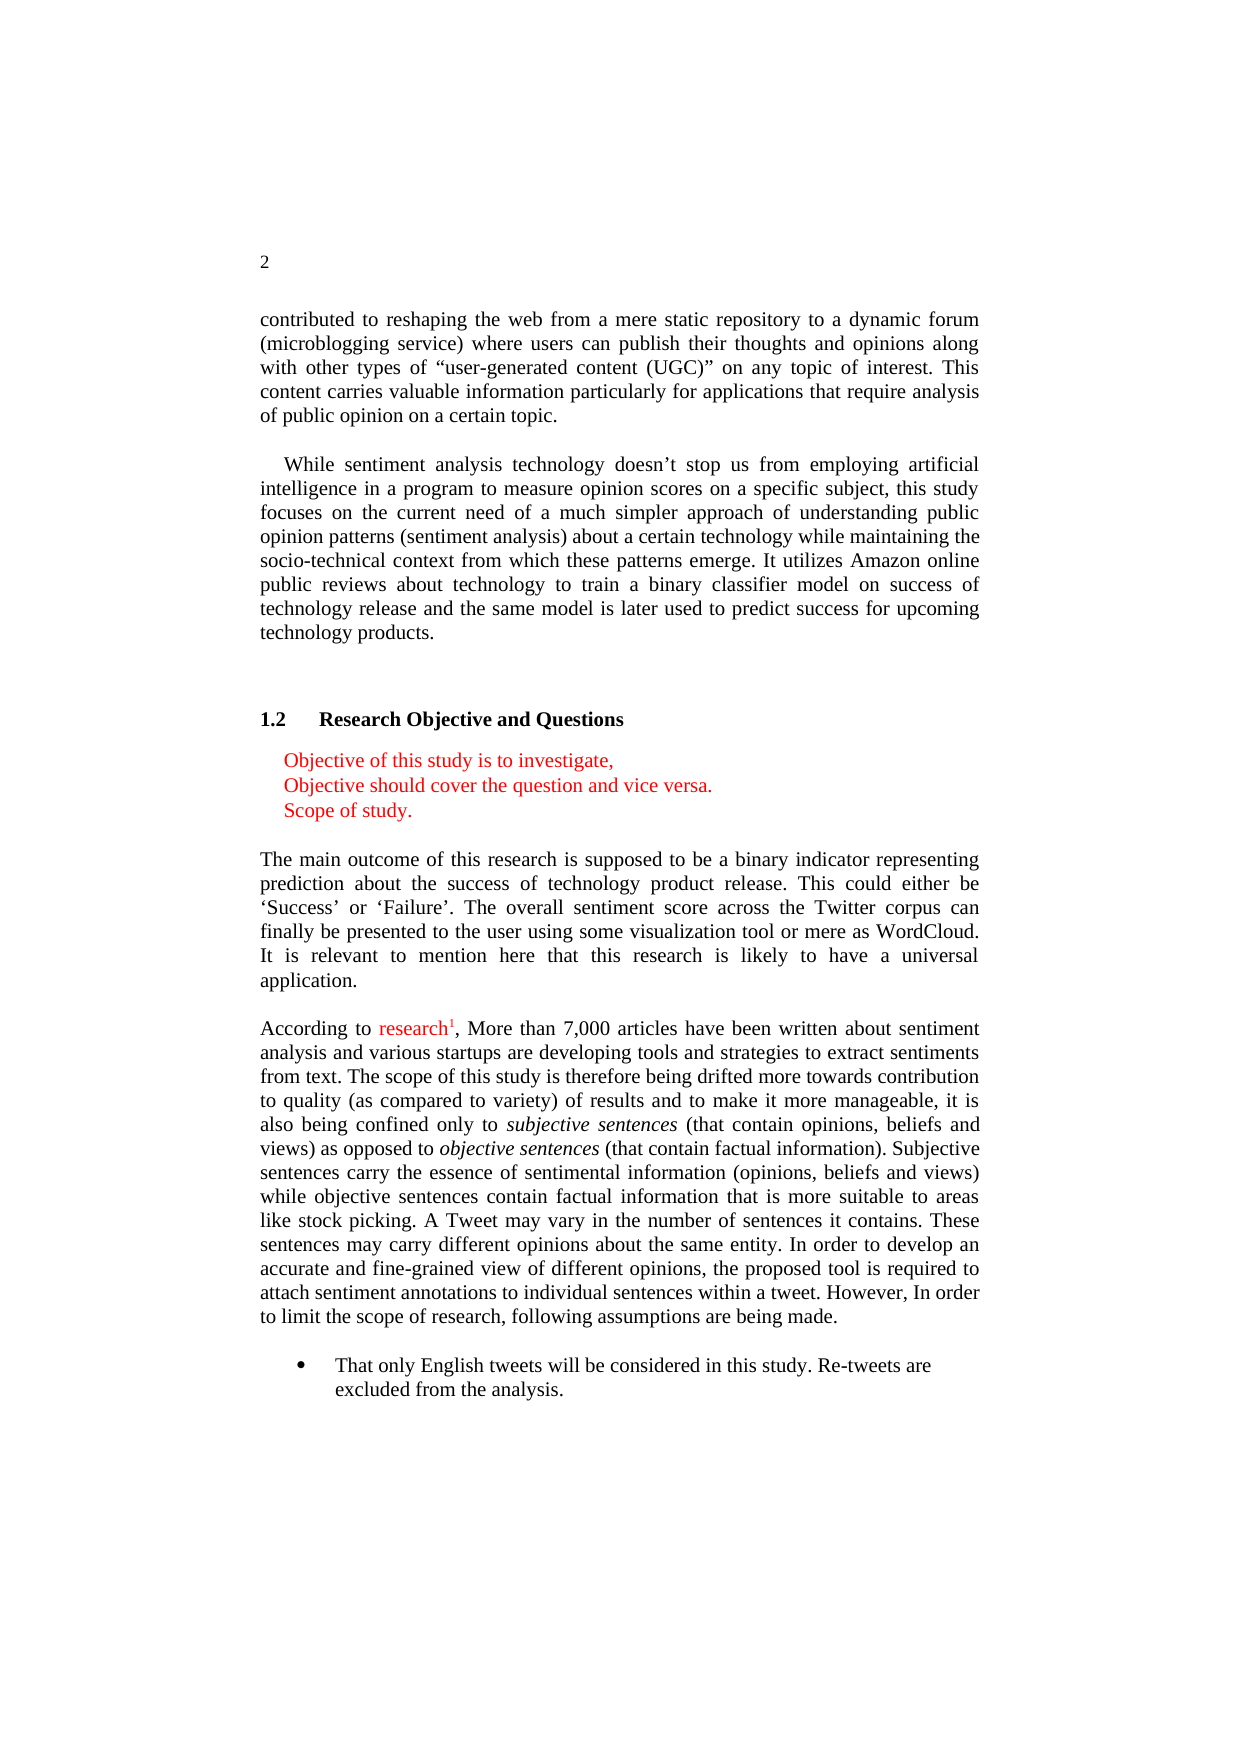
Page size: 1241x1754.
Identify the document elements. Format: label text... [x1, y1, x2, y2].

subtitle Research Objective and Questions [260, 706, 980, 731]
text Objective of this study is to investigate, [260, 747, 980, 772]
text The main outcome of this research is supposed to be a binary indicator representing prediction about the success of technology product release. This could either be ‘Success’ or ‘Failure’. The overall sentiment score across the Twitter corpus can finally be presented to the user using some visualization tool or mere as WordCloud. It is relevant to mention here that this research is likely to have a universal application. [260, 847, 980, 992]
text According to research1, More than 7,000 articles have been written about sentiment analysis and various startups are developing tools and strategies to extract sentiments from text. The scope of this study is therefore being drifted more towards contribution to quality (as compared to variety) of results and to make it more manageable, it is also being confined only to subjective sentences (that contain opinions, beliefs and views) as opposed to objective sentences (that contain factual information). Subjective sentences carry the essence of sentimental information (opinions, beliefs and views) while objective sentences contain factual information that is more suitable to areas like stock picking. A Tweet may vary in the number of sentences it contains. These sentences may carry different opinions about the same entity. In order to develop an accurate and fine-grained view of different opinions, the proposed tool is required to attach sentiment annotations to individual sentences within a tweet. However, In order to limit the scope of research, following assumptions are being made. [260, 1016, 980, 1328]
text Scope of study. [260, 797, 980, 822]
list That only English tweets will be considered in this study. Re-tweets are excluded from the analysis. [297, 1352, 980, 1401]
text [260, 307, 980, 427]
text While sentiment analysis technology doesn’t stop us from employing artificial intelligence in a program to measure opinion scores on a specific subject, this study focuses on the current need of a much simpler approach of understanding public opinion patterns (sentiment analysis) about a certain technology while maintaining the socio-technical context from which these patterns emerge. It utilizes Amazon online public reviews about technology to train a binary classifier model on success of technology release and the same model is later used to predict success for upcoming technology products. [260, 451, 980, 644]
text Objective should cover the question and vice versa. [260, 772, 980, 797]
